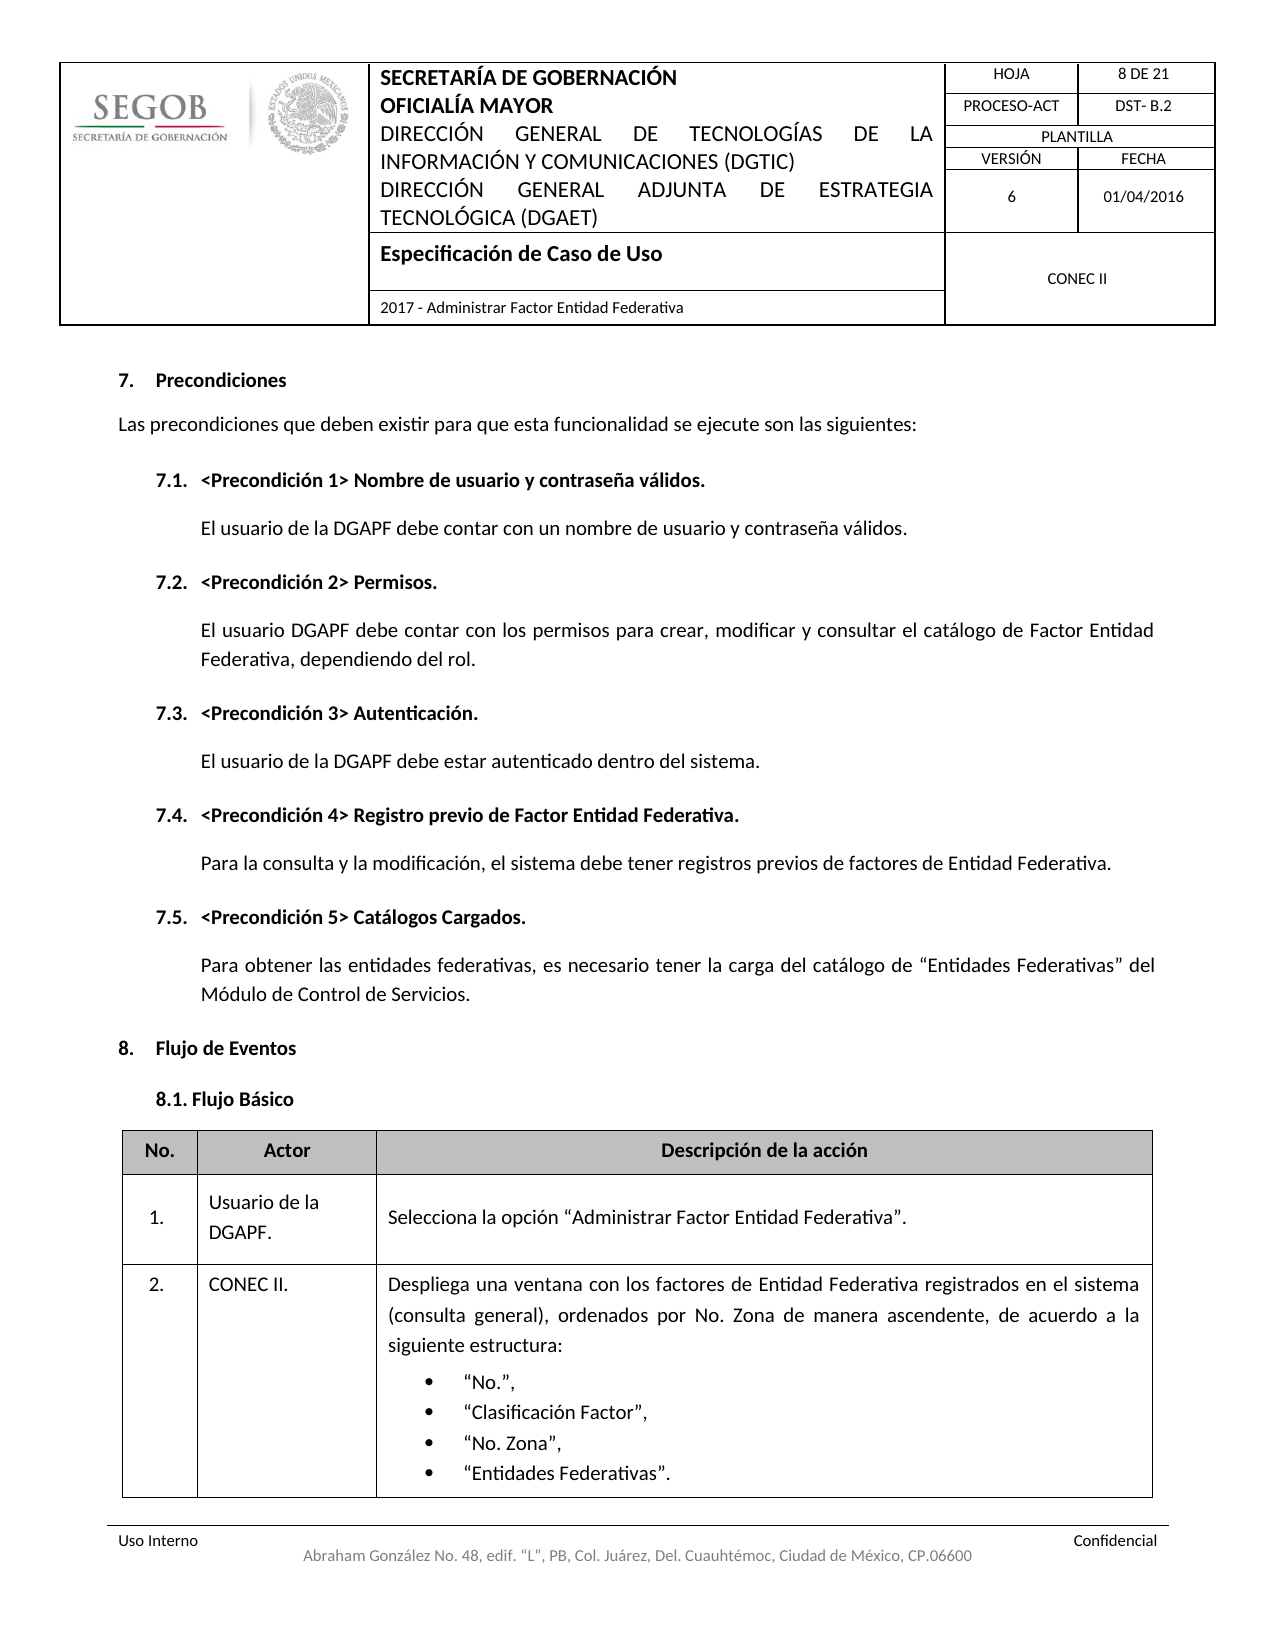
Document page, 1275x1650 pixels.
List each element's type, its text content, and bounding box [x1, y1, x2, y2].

picture [72, 71, 353, 175]
table_cell [123, 1265, 197, 1497]
list <Precondición 5> Catálogos Cargados. [156, 904, 1157, 930]
table_cell [123, 1175, 197, 1264]
list Flujo Básico [156, 1086, 1157, 1111]
list El usuario DGAPF debe contar con los permisos para crear, modificar y consultar el catálogo de Factor Entidad Federativa, dependiendo del rol. [201, 617, 1157, 671]
text Para la consulta y la modificación, el sistema debe tener registros previos de factores de Entidad Federativa. [201, 850, 1157, 876]
list <Precondición 2> Permisos. [156, 569, 1157, 594]
text El usuario de la DGAPF debe estar autenticado dentro del sistema. [201, 748, 1157, 773]
table_header Actor [198, 1131, 376, 1174]
text Para obtener las entidades federativas, es necesario tener la carga del catálogo de “Entidades Federativas” del Módulo de Control de Servicios. [201, 952, 1157, 1007]
table_cell Usuario de la DGAPF. [198, 1175, 376, 1264]
table_header Descripción de la acción [377, 1131, 1152, 1174]
table_cell CONEC II. [198, 1265, 376, 1497]
list <Precondición 3> Autenticación. [156, 700, 1157, 726]
table_header No. [123, 1131, 197, 1174]
text Las precondiciones que deben existir para que esta funcionalidad se ejecute son las siguientes: [118, 411, 1157, 437]
list <Precondición 4> Registro previo de Factor Entidad Federativa. [156, 802, 1157, 828]
list Flujo de Eventos [118, 1036, 1157, 1061]
list Precondiciones [118, 367, 1157, 393]
list <Precondición 1> Nombre de usuario y contraseña válidos. [156, 467, 1157, 492]
table_cell Selecciona la opción “Administrar Factor Entidad Federativa”. [377, 1175, 1152, 1264]
text El usuario de la DGAPF debe contar con un nombre de usuario y contraseña válidos. [201, 515, 1157, 540]
